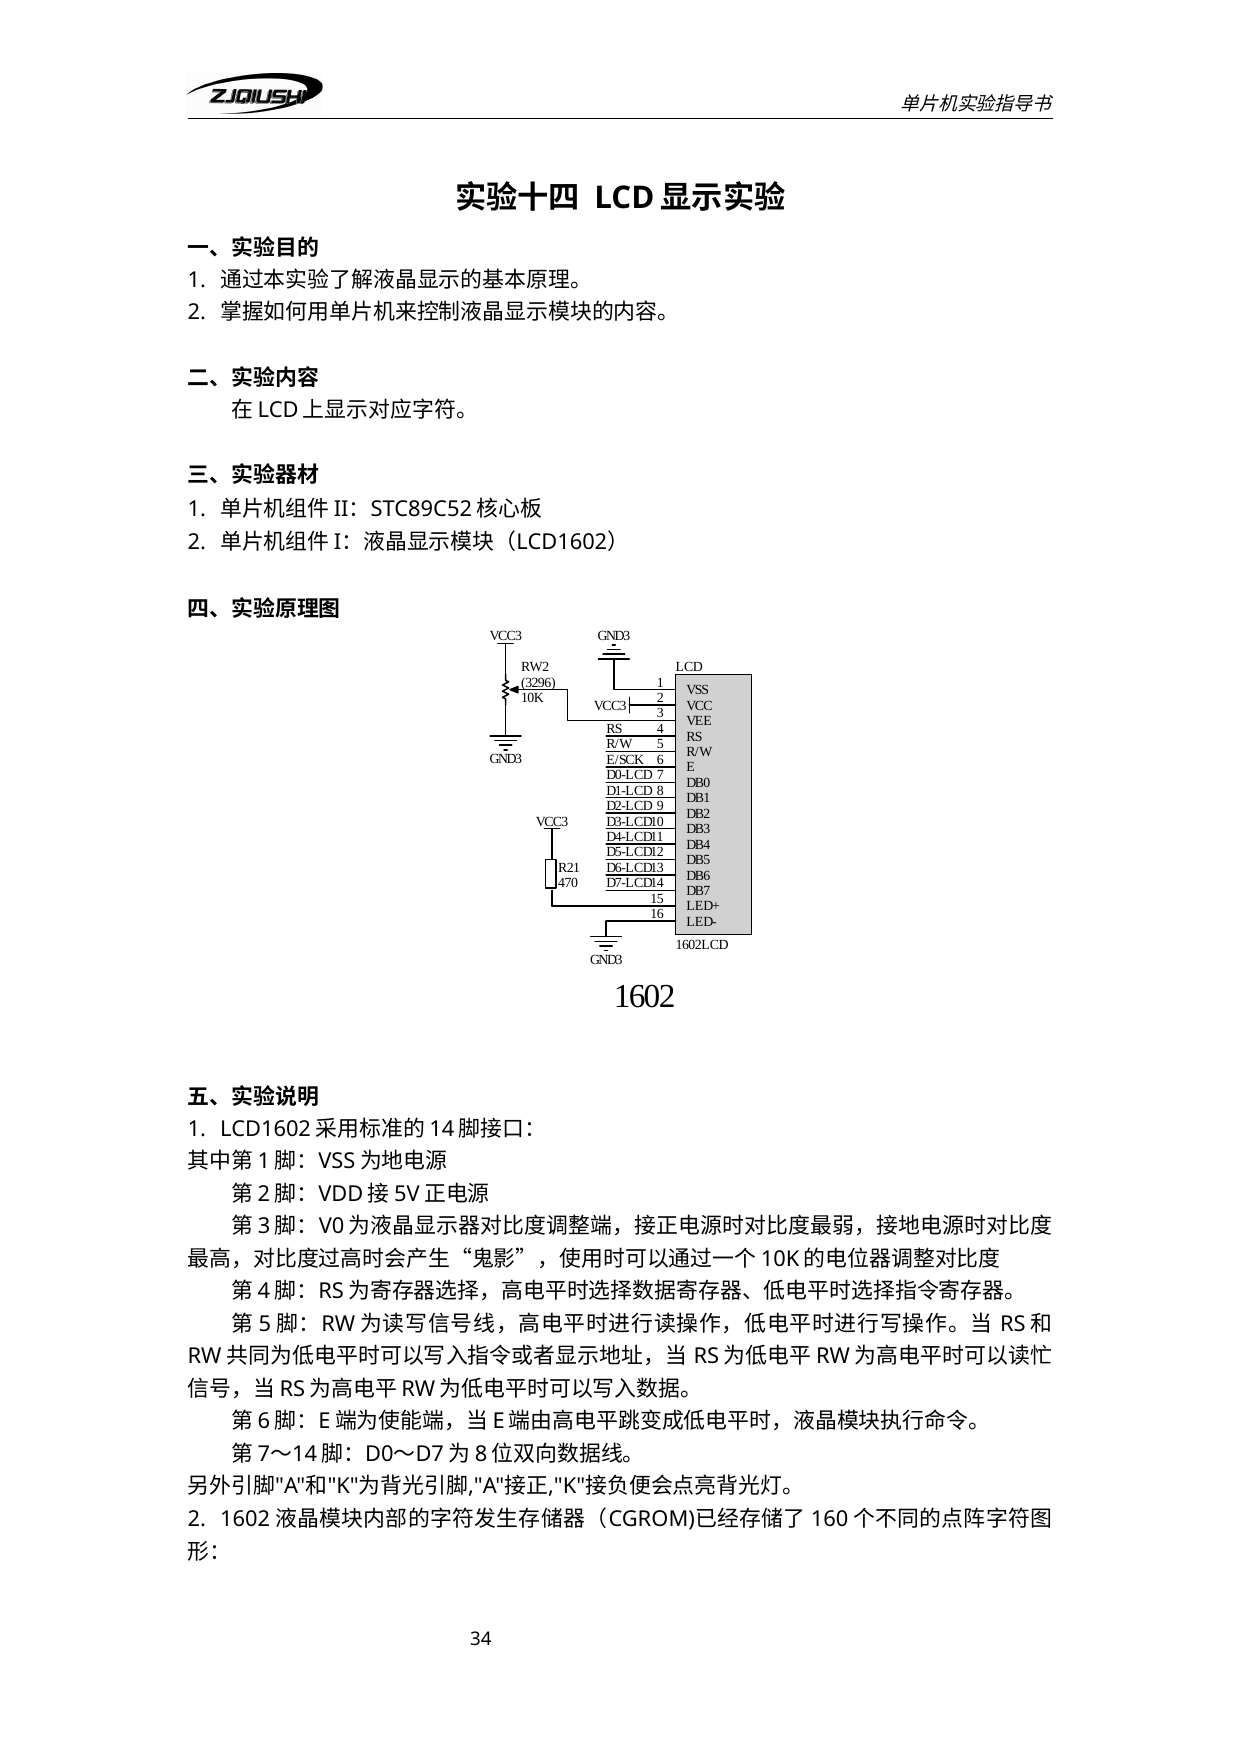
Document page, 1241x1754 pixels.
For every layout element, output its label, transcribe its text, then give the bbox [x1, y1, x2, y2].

text 其中第1脚：VSS为地电源 [187, 1143, 1053, 1176]
list LCD1602采用标准的14脚接口： [187, 1111, 1053, 1143]
text 第4脚：RS为寄存器选择，高电平时选择数据寄存器、低电平时选择指令寄存器。 [187, 1273, 1053, 1306]
text 第2脚：VDD接5V正电源 [187, 1176, 1053, 1208]
text 另外引脚"A"和"K"为背光引脚,"A"接正,"K"接负便会点亮背光灯。 [187, 1468, 1053, 1501]
text 第6脚：E端为使能端，当E端由高电平跳变成低电平时，液晶模块执行命令。 [187, 1403, 1053, 1436]
list 1602液晶模块内部的字符发生存储器（CGROM)已经存储了160个不同的点阵字符图形： [179, 1501, 1061, 1568]
text 实验十四 LCD显示实验 [187, 162, 1053, 227]
list 实验目的 [179, 227, 1061, 262]
list 单片机组件I：液晶显示模块（LCD1602） [187, 524, 1053, 556]
list 实验器材 [179, 457, 1061, 491]
list 通过本实验了解液晶显示的基本原理。 [187, 262, 1053, 294]
text 在LCD上显示对应字符。 [187, 392, 1053, 424]
text 第7～14脚：D0～D7为8位双向数据线。 [187, 1436, 1053, 1468]
list 掌握如何用单片机来控制液晶显示模块的内容。 [187, 294, 1053, 327]
text 第3脚：V0为液晶显示器对比度调整端，接正电源时对比度最弱，接地电源时对比度最高，对比度过高时会产生“鬼影”，使用时可以通过一个10K的电位器调整对比度 [187, 1208, 1053, 1273]
list 实验说明 [187, 1078, 1053, 1111]
list 单片机组件II：STC89C52核心板 [187, 491, 1053, 524]
list 实验原理图 [187, 591, 1053, 623]
picture [186, 73, 323, 114]
text 第5脚：RW为读写信号线，高电平时进行读操作，低电平时进行写操作。当RS和RW共同为低电平时可以写入指令或者显示地址，当RS为低电平RW为高电平时可以读忙信号，当RS为高电平RW为低电平时可以写入数据。 [187, 1306, 1053, 1403]
list 实验内容 [187, 359, 1053, 392]
